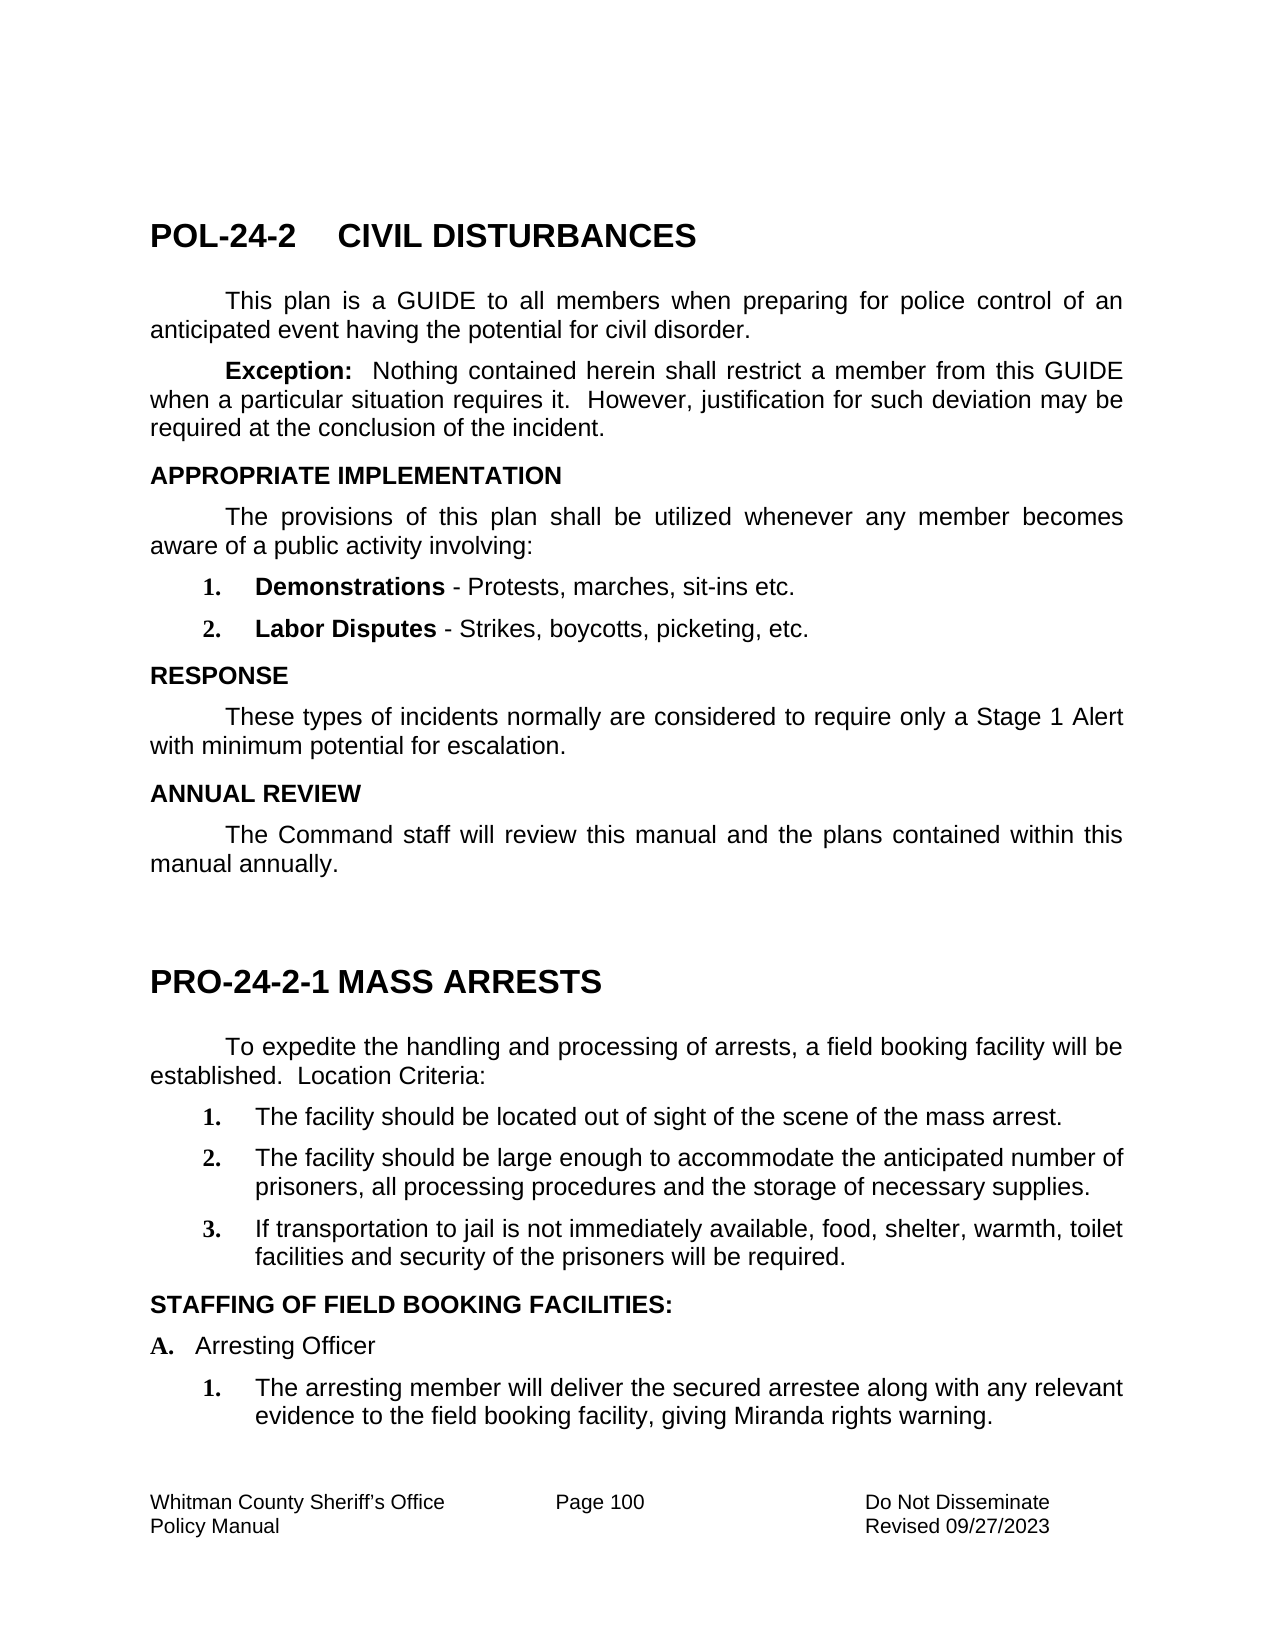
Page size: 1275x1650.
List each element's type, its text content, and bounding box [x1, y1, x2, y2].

list If transportation to jail is not immediately available, food, shelter, warmth, toilet facilities and security of the prisoners will be required. [202, 1213, 1125, 1271]
text Response [150, 661, 1125, 690]
list Labor Disputes - Strikes, boycotts, picketing, etc. [202, 613, 1125, 642]
text ANNUAL REVIEW [150, 779, 1125, 807]
list The facility should be large enough to accommodate the anticipated number of prisoners, all processing procedures and the storage of necessary supplies. [202, 1143, 1125, 1201]
text PRO-24-2-1 MASS ARRESTS [150, 962, 1125, 1001]
list Demonstrations - Protests, marches, sit-ins etc. [202, 572, 1125, 601]
list Arresting Officer [150, 1331, 1125, 1360]
text The provisions of this plan shall be utilized whenever any member becomes aware of a public activity involving: [150, 502, 1125, 560]
text POL-24-2 CIVIL DISTURBANCES [150, 216, 1125, 255]
text These types of incidents normally are considered to require only a Stage 1 Alert with minimum potential for escalation. [150, 702, 1125, 760]
text Staffing of Field Booking Facilities: [150, 1290, 1125, 1319]
text This plan is a GUIDE to all members when preparing for control of an anticipated event having the potential for civil disorder. [150, 286, 1125, 343]
text Exception: Nothing contained herein shall restrict a member from this GUIDE when a particular situation requires it. However, justification for such deviation may be required at the conclusion of the incident. [150, 356, 1125, 442]
text To expedite the handling and processing of arrests, a field booking facility will be established. Location Criteria: [150, 1032, 1125, 1089]
list The facility should be located out of sight of the scene of the mass arrest. [202, 1102, 1125, 1131]
list The arresting member will deliver the secured arrestee along with any relevant evidence to the field booking facility, giving Miranda rights warning. [202, 1372, 1125, 1430]
text The Command staff will review this manual and the plans contained within this manual annually. [150, 820, 1125, 877]
text Appropriate Implementation [150, 461, 1125, 490]
